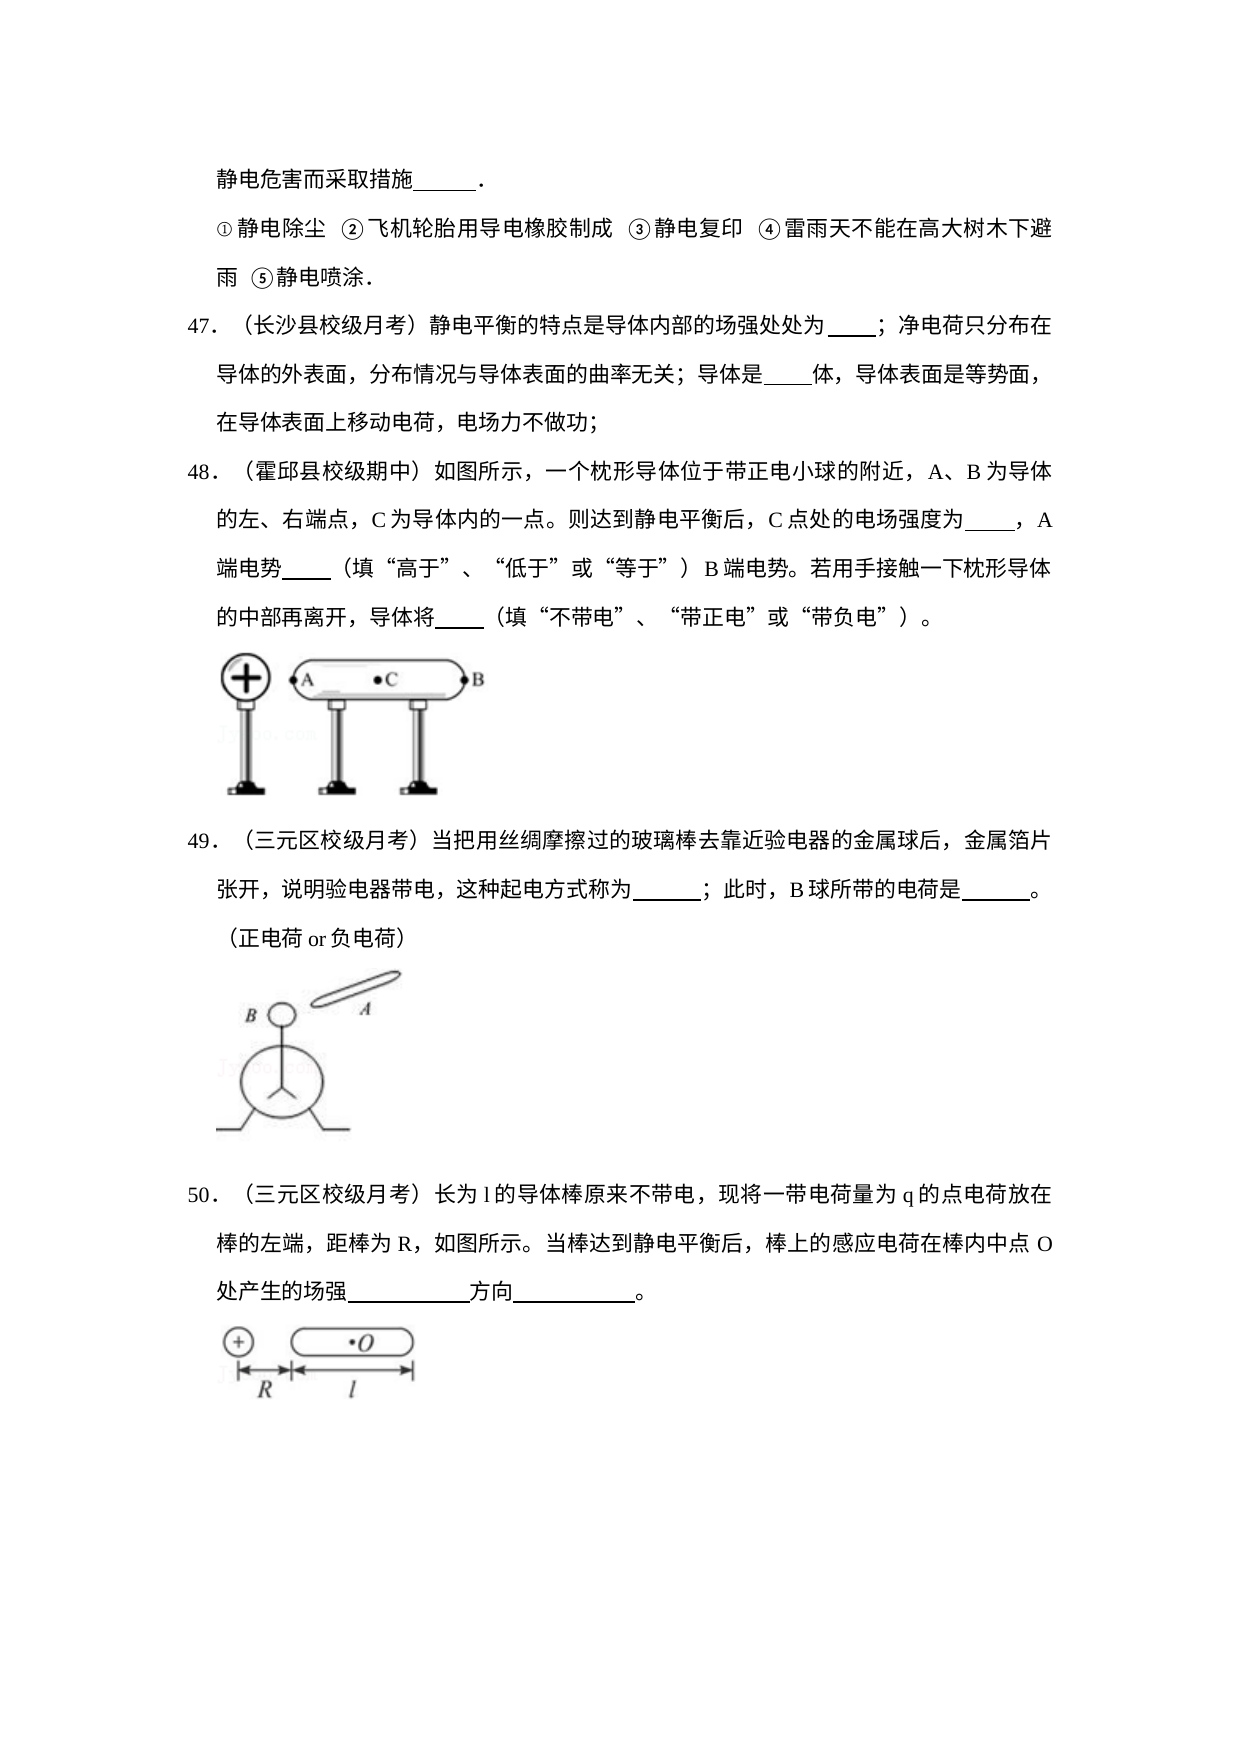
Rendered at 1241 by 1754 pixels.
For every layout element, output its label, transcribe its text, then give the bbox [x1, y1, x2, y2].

picture [216, 647, 493, 800]
text 50．（三元区校级月考）长为l的导体棒原来不带电，现将一带电荷量为q的点电荷放在棒的左端，距棒为R，如图所示。当棒达到静电平衡后，棒上的感应电荷在棒内中点O处产生的场强 方向 。 [187, 1176, 1053, 1306]
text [187, 162, 1053, 194]
text 47．（长沙县校级月考）静电平衡的特点是导体内部的场强处处为 ；净电荷只分布在导体的外表面，分布情况与导体表面的曲率无关；导体是 体，导体表面是等势面，在导体表面上移动电荷，电场力不做功； [187, 307, 1053, 437]
picture [216, 968, 407, 1146]
text ①静电除尘 ②飞机轮胎用导电橡胶制成 ③静电复印 ④雷雨天不能在高大树木下避雨 ⑤静电喷涂． [216, 210, 1053, 292]
text 48．（霍邱县校级期中）如图所示，一个枕形导体位于带正电小球的附近，A、B为导体的左、右端点，C为导体内的一点。则达到静电平衡后，C点处的电场强度为 ，A端电势 （填“高于”、“低于”或“等于”）B端电势。若用手接触一下枕形导体的中部再离开，导体将 （填“不带电”、“带正电”或“带负电”）。 [187, 453, 1053, 632]
text 49．（三元区校级月考）当把用丝绸摩擦过的玻璃棒去靠近验电器的金属球后，金属箔片张开，说明验电器带电，这种起电方式称为 ；此时，B球所带的电荷是 。（正电荷or负电荷） [187, 823, 1053, 953]
picture [216, 1322, 419, 1404]
